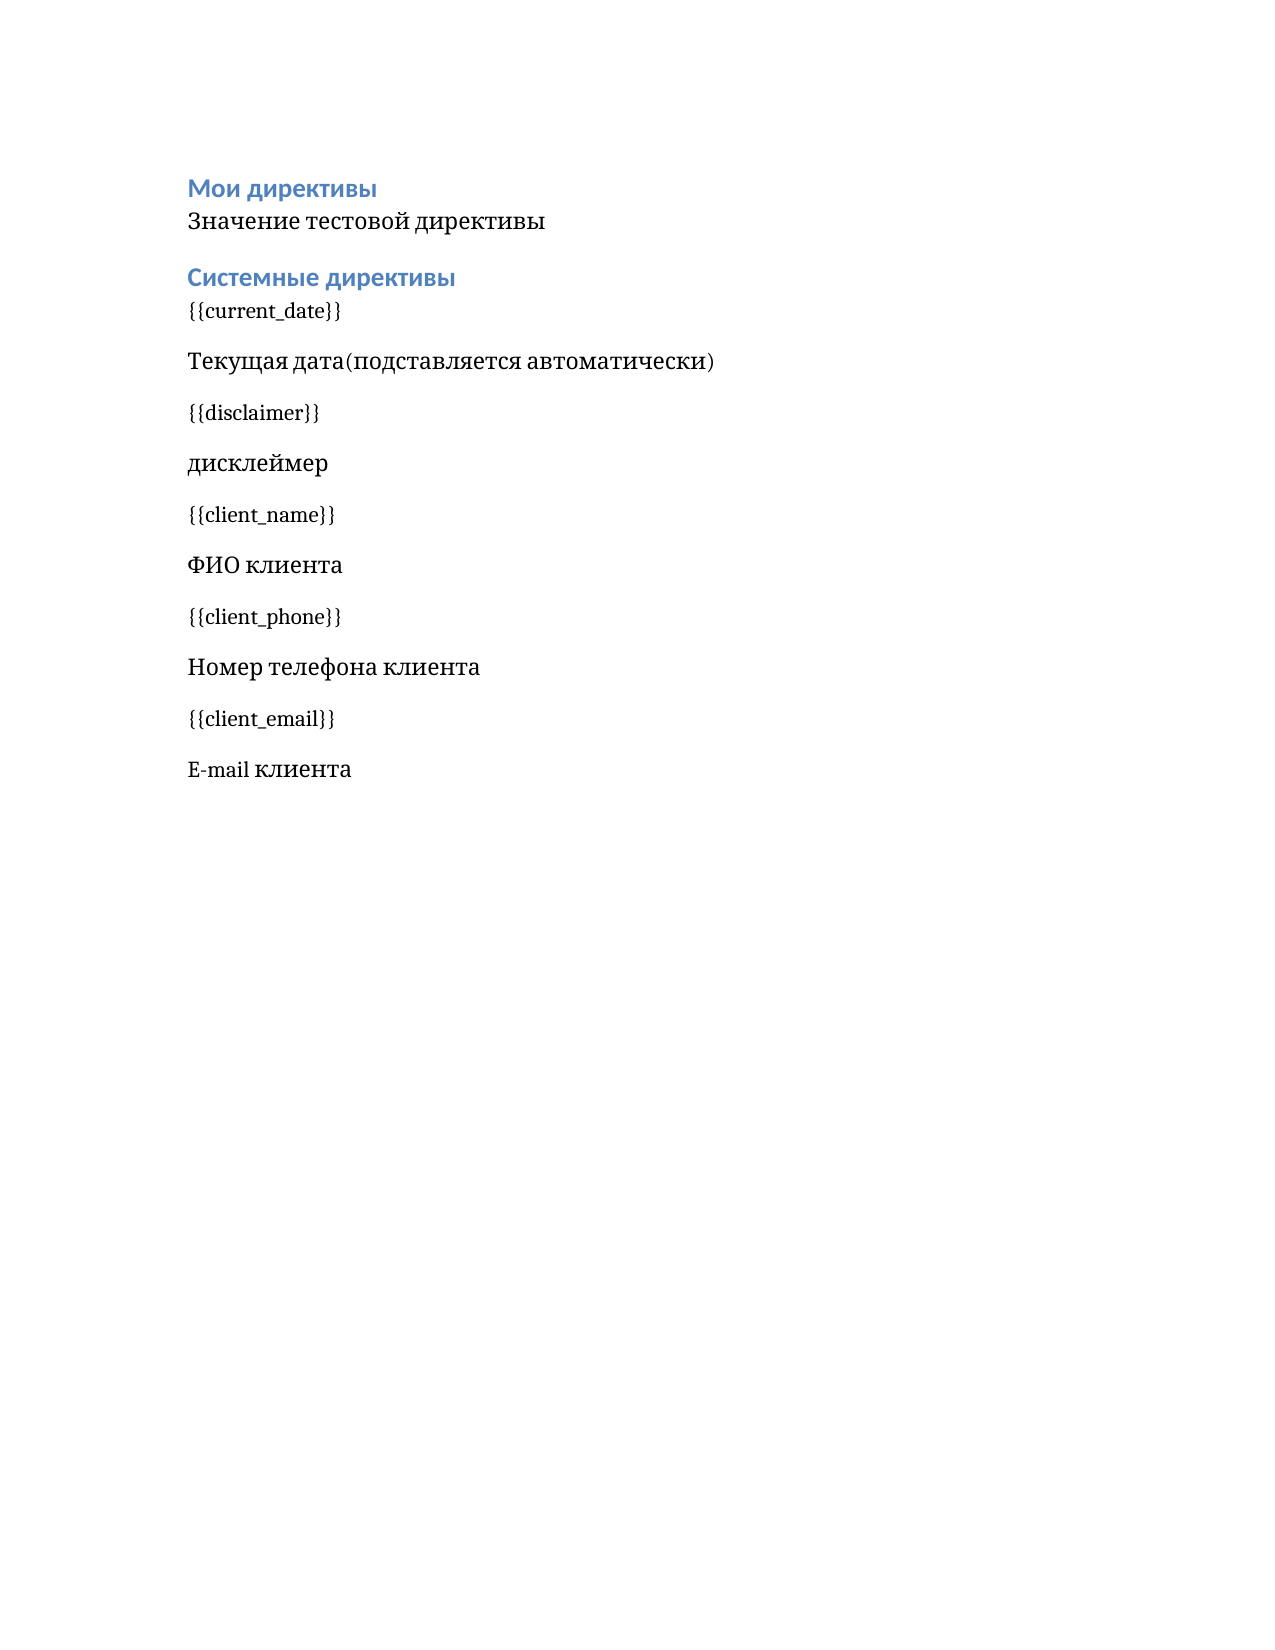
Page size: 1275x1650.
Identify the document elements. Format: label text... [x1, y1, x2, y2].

text Номер телефона клиента [187, 655, 1087, 681]
text {{current_date}} [187, 298, 1087, 324]
subtitle Мои директивы [187, 171, 1087, 204]
text {{client_phone}} [187, 604, 1087, 630]
text {{client_email}} [187, 706, 1087, 732]
text Текущая дата(подставляется автоматически) [187, 349, 1087, 375]
text ФИО клиента [187, 553, 1087, 579]
text {{client_name}} [187, 502, 1087, 528]
text {{disclaimer}} [187, 400, 1087, 426]
text дисклеймер [187, 451, 1087, 477]
text Значение тестовой директивы [187, 209, 1087, 235]
text E-mail клиента [187, 757, 1087, 783]
subtitle Системные директивы [187, 260, 1087, 293]
